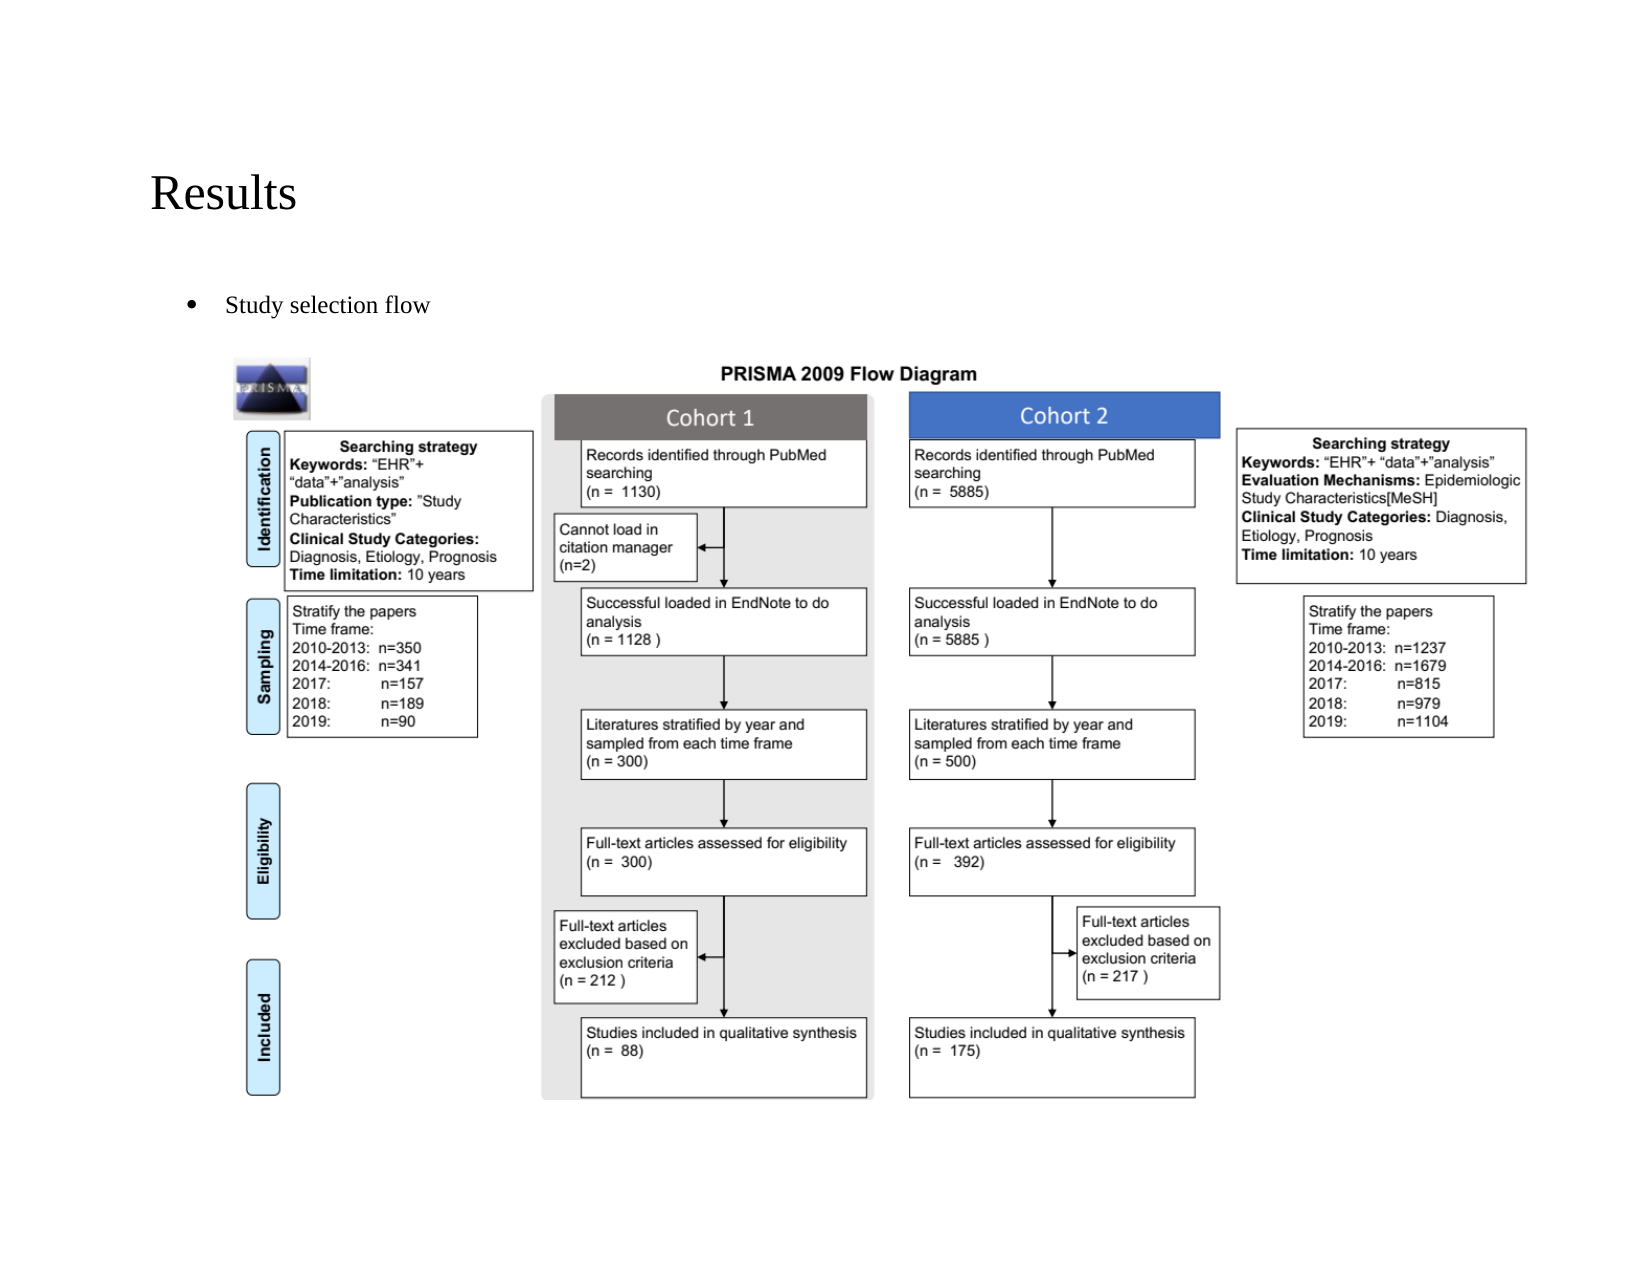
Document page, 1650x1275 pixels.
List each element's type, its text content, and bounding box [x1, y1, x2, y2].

subtitle Results [150, 162, 1500, 220]
list Study selection flow [187, 290, 1500, 319]
